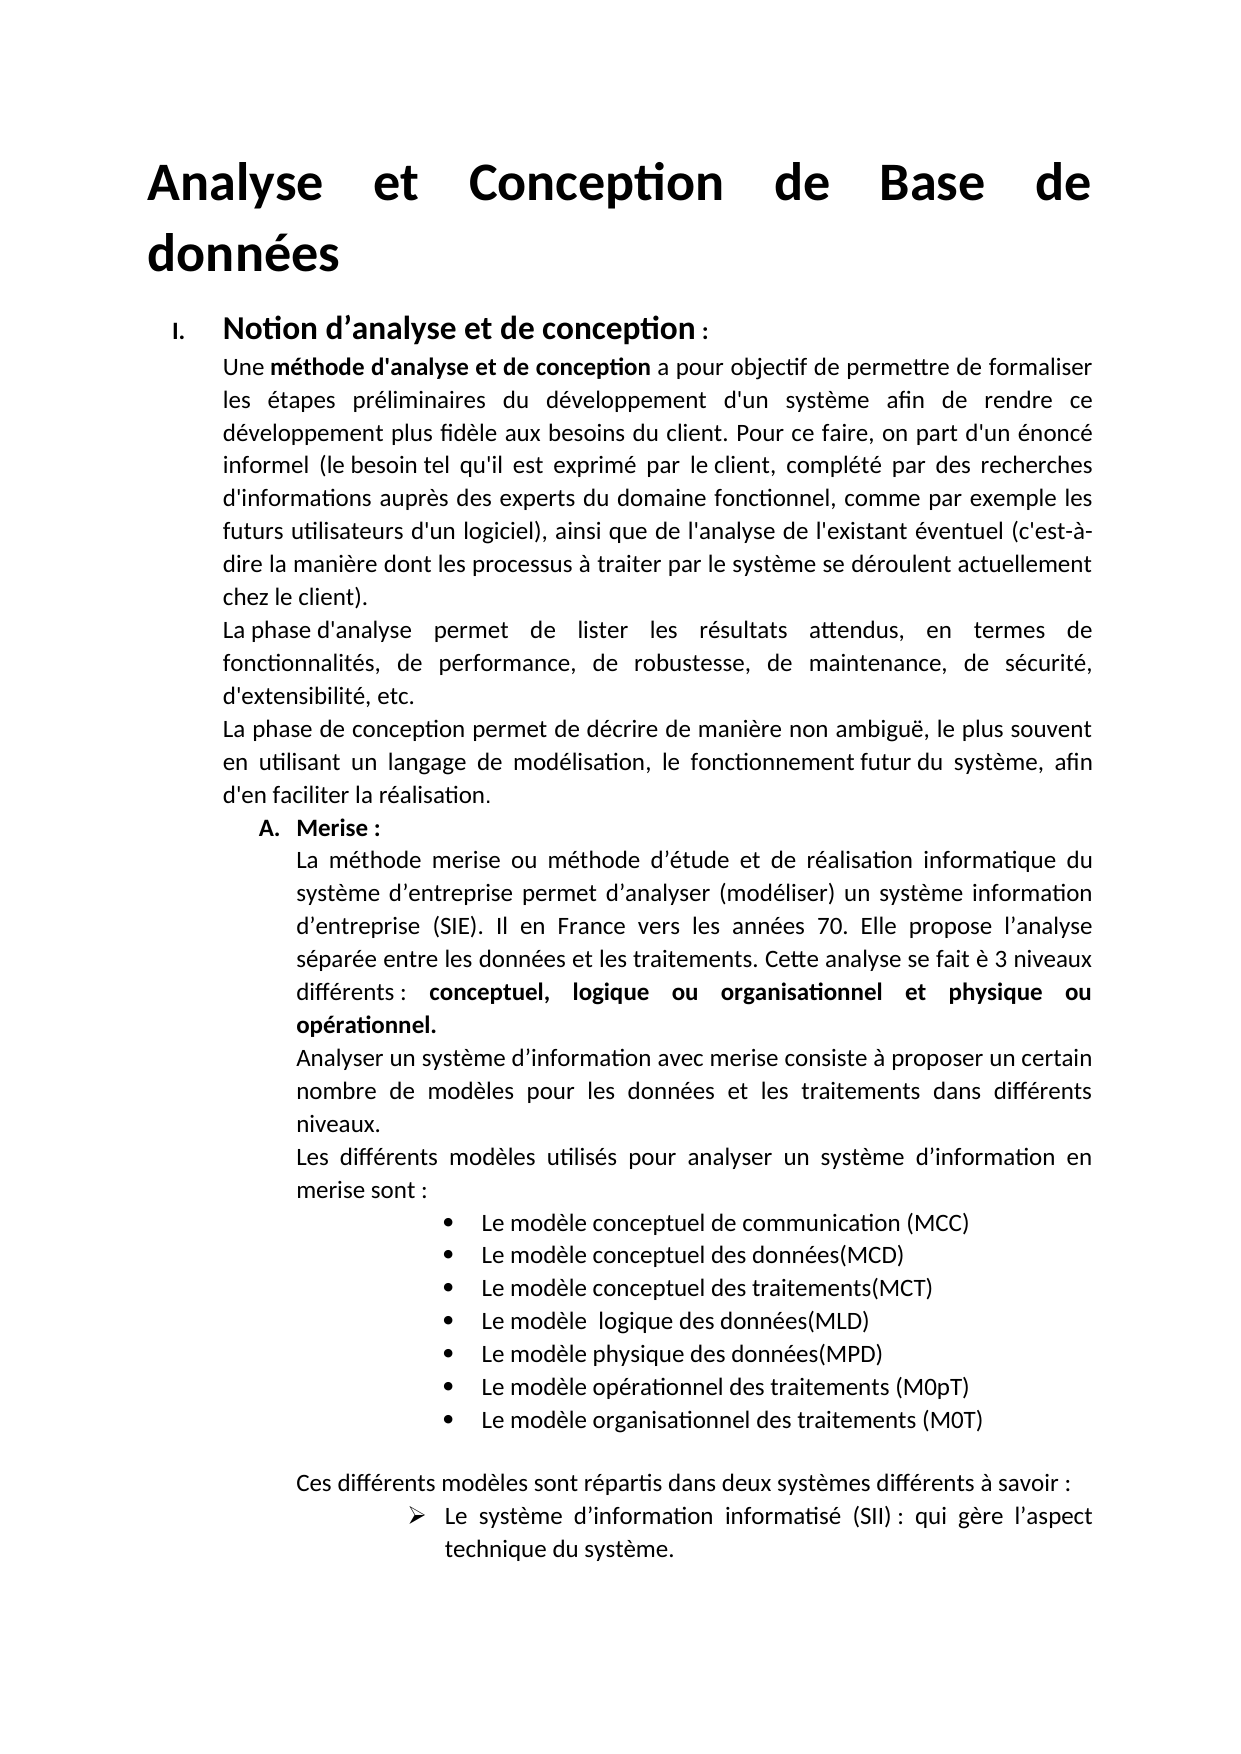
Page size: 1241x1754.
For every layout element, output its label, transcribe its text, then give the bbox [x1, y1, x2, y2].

list Le modèle opérationnel des traitements (M0pT) [444, 1371, 1093, 1402]
text Analyse et Conception de Base de données [148, 148, 1093, 285]
list Le modèle physique des données(MPD) [444, 1338, 1093, 1369]
list Le système d’information informatisé (SII) : qui gère l’aspect technique du système. [407, 1501, 1093, 1564]
list Notion d’analyse et de conception : [185, 307, 1093, 348]
list Une méthode d'analyse et de conception a pour objectif de permettre de formaliser les étapes préliminaires du développement d'un système afin de rendre ce développement plus fidèle aux besoins du client. Pour ce faire, on part d'un énoncé informel (le besoin tel qu'il est exprimé par le client, complété par des recherches d'informations auprès des experts du domaine fonctionnel, comme par exemple les futurs utilisateurs d'un logiciel), ainsi que de l'analyse de l'existant éventuel (c'est-à-dire la manière dont les processus à traiter par le système se déroulent actuellement chez le client). [223, 351, 1093, 612]
list Le modèle conceptuel de communication (MCC) [444, 1207, 1093, 1237]
list La méthode merise ou méthode d’étude et de réalisation informatique du système d’entreprise permet d’analyser (modéliser) un système information d’entreprise (SIE). Il en France vers les années 70. Elle propose l’analyse séparée entre les données et les traitements. Cette analyse se fait è 3 niveaux différents : conceptuel, logique ou organisationnel et physique ou opérationnel. [296, 845, 1093, 1040]
list La phase d'analyse permet de lister les résultats attendus, en termes de fonctionnalités, de performance, de robustesse, de maintenance, de sécurité, d'extensibilité, etc. [223, 614, 1093, 711]
list Ces différents modèles sont répartis dans deux systèmes différents à savoir : [296, 1468, 1093, 1498]
list Analyser un système d’information avec merise consiste à proposer un certain nombre de modèles pour les données et les traitements dans différents niveaux. [296, 1042, 1093, 1138]
list Merise : [258, 812, 1093, 842]
list Les différents modèles utilisés pour analyser un système d’information en merise sont : [296, 1141, 1093, 1204]
list Le modèle conceptuel des traitements(MCT) [444, 1273, 1093, 1303]
list La phase de conception permet de décrire de manière non ambiguë, le plus souvent en utilisant un langage de modélisation, le fonctionnement futur du système, afin d'en faciliter la réalisation. [223, 713, 1093, 809]
list Le modèle logique des données(MLD) [444, 1306, 1093, 1336]
list Le modèle organisationnel des traitements (M0T) [444, 1404, 1093, 1435]
list Le modèle conceptuel des données(MCD) [444, 1240, 1093, 1270]
